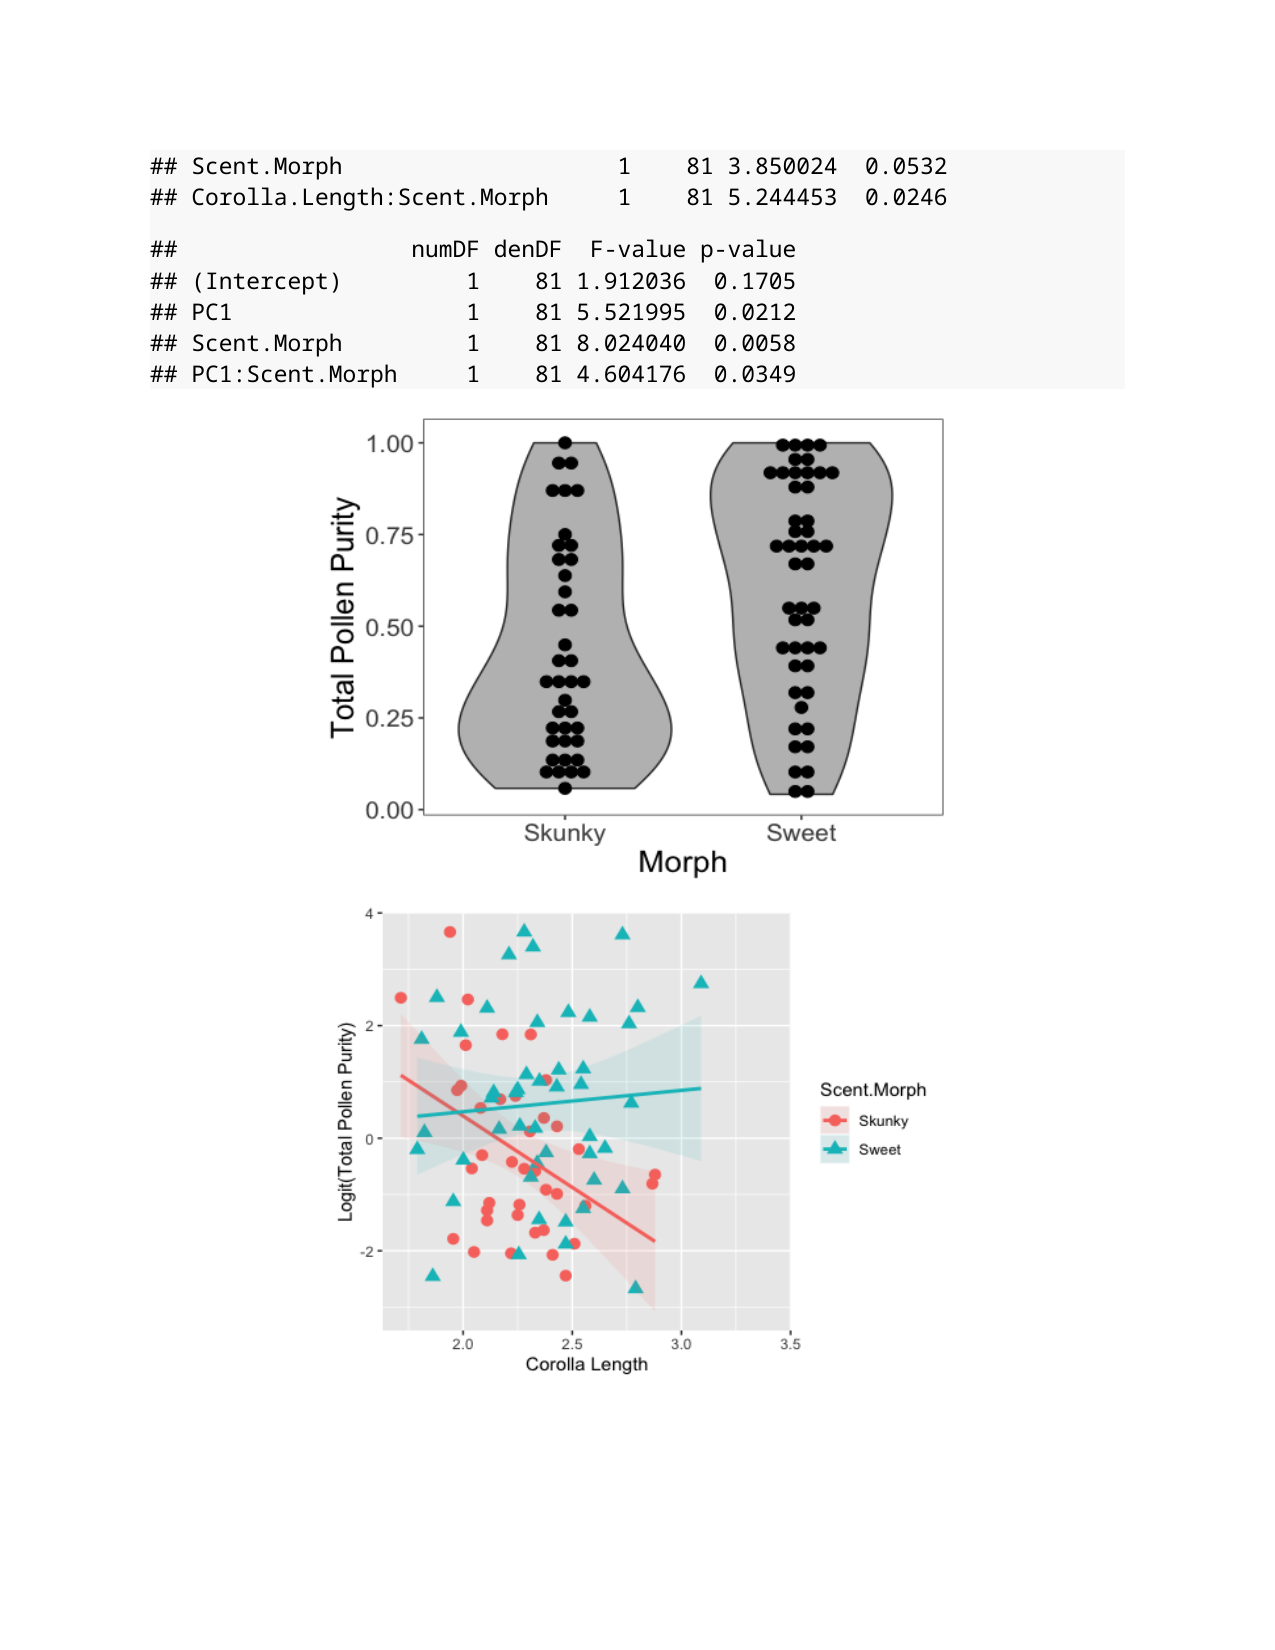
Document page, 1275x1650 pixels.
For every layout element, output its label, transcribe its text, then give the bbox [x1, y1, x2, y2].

text ## numDF denDF F-value p-value ## (Intercept) 1 81 1.912036 0.1705 ## PC1 1 81 5.521995 0.0212 ## Scent.Morph 1 81 8.024040 0.0058 ## PC1:Scent.Morph 1 81 4.604176 0.0349 [150, 233, 1125, 389]
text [150, 150, 1125, 212]
picture [322, 410, 953, 887]
picture [329, 905, 946, 1383]
